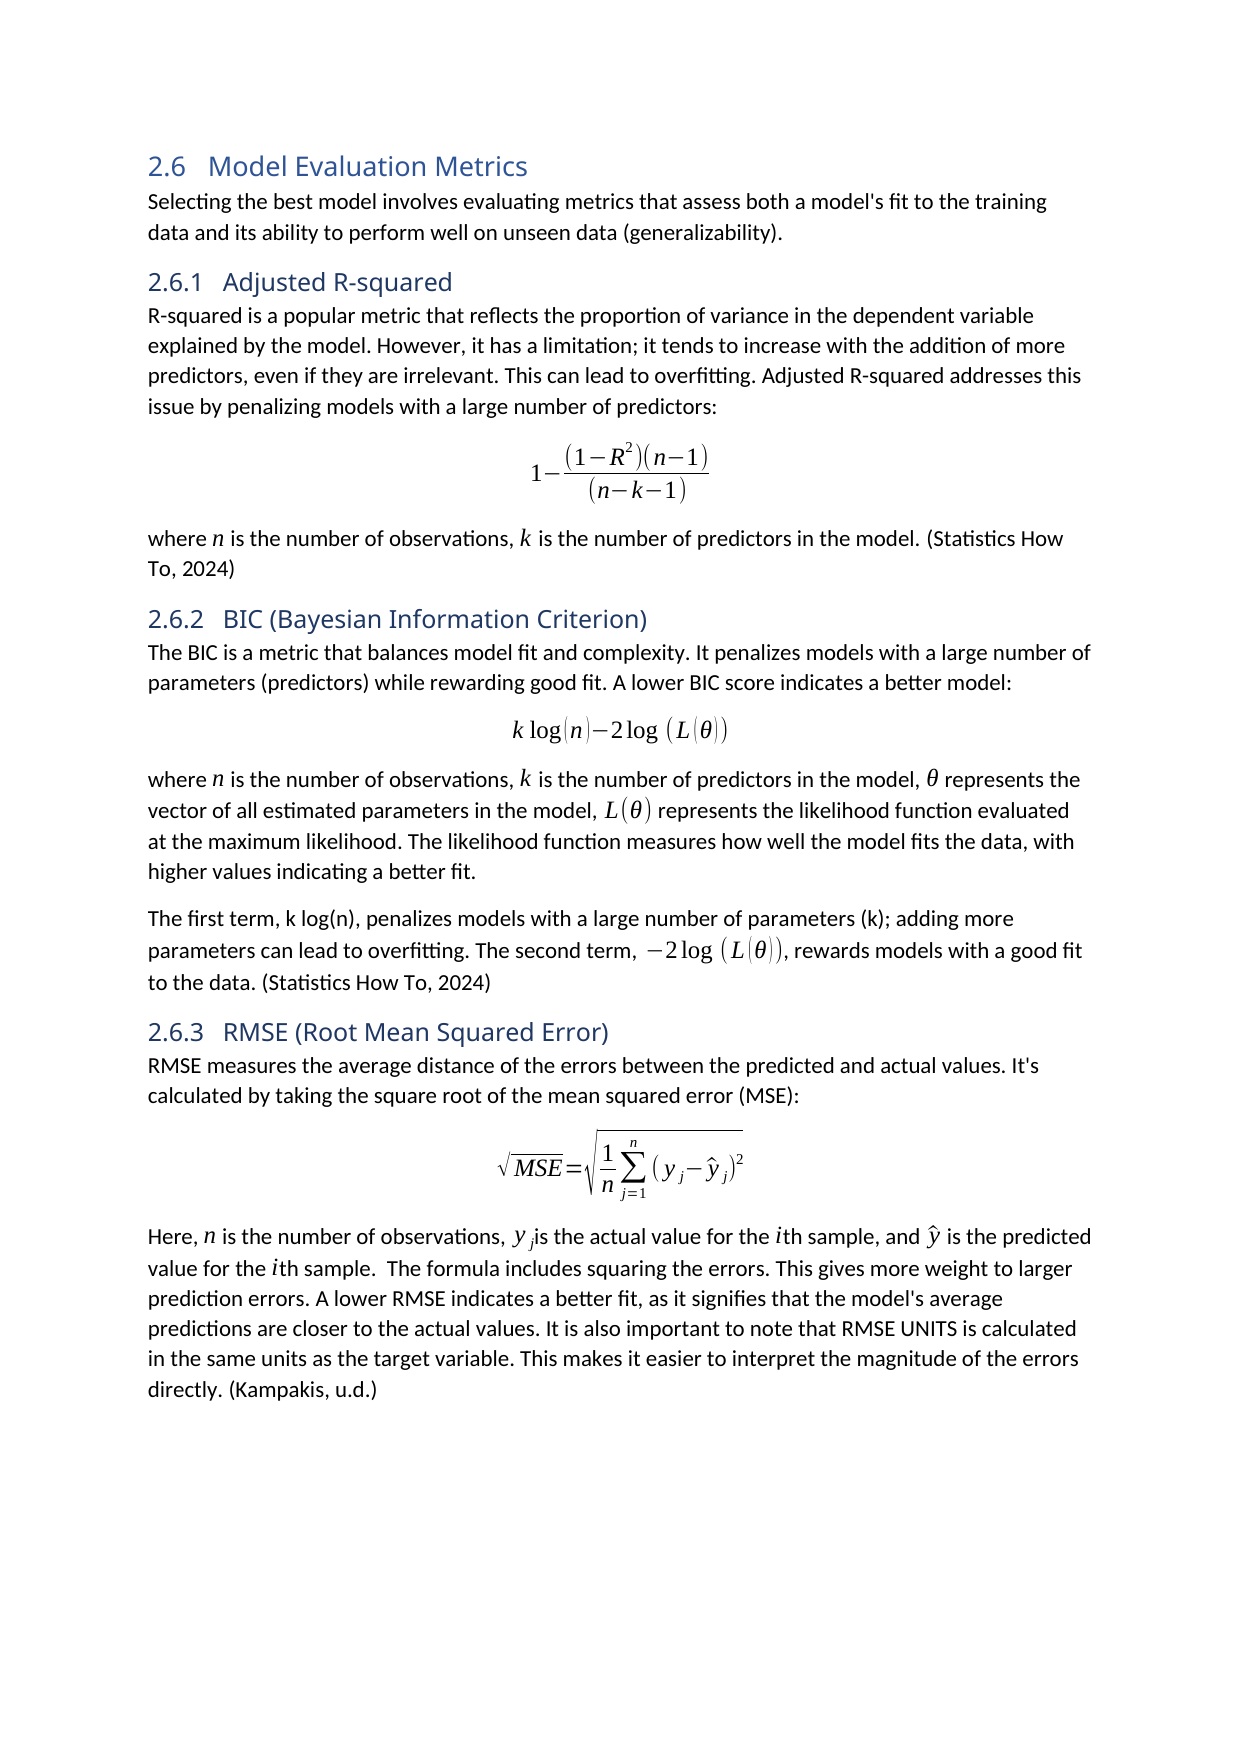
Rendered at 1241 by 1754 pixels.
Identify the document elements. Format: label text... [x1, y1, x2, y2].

subtitle BIC (Bayesian Information Criterion) [148, 601, 1093, 635]
subtitle RMSE (Root Mean Squared Error) [148, 1014, 1093, 1049]
text R-squared is a popular metric that reflects the proportion of variance in the dependent variable explained by the model. However, it has a limitation; it tends to increase with the addition of more predictors, even if they are irrelevant. This can lead to overfitting. Adjusted R-squared addresses this issue by penalizing models with a large number of predictors: [148, 301, 1093, 420]
text Selecting the best model involves evaluating metrics that assess both a model's fit to the training data and its ability to perform well on unseen data (generalizability). [148, 187, 1093, 246]
text where is the number of observations, is the number of predictors in the model. [148, 524, 1093, 582]
text RMSE measures the average distance of the errors between the predicted and actual values. It's calculated by taking the square root of the mean squared error (MSE): [148, 1051, 1093, 1109]
subtitle Adjusted R-squared [148, 264, 1093, 298]
text Here, is the number of observations, is the actual value for the th sample, and is the predicted value for the th sample. The formula includes squaring the errors. This gives more weight to larger prediction errors. A lower RMSE indicates a better fit, as it signifies that the model's average predictions are closer to the actual values. It is also important to note that RMSE UNITS is calculated in the same units as the target variable. This makes it easier to interpret the magnitude of the errors directly. [148, 1220, 1093, 1403]
text where is the number of observations, is the number of predictors in the model, represents the vector of all estimated parameters in the model, represents the likelihood function evaluated at the maximum likelihood. The likelihood function measures how well the model fits the data, with higher values indicating a better fit. [148, 765, 1093, 886]
text The BIC is a metric that balances model fit and complexity. It penalizes models with a large number of parameters (predictors) while rewarding good fit. A lower BIC score indicates a better model: [148, 638, 1093, 696]
subtitle Model Evaluation Metrics [148, 148, 1093, 184]
text The first term, k log(n), penalizes models with a large number of parameters (k); adding more parameters can lead to overfitting. The second term, , rewards models with a good fit to the data. [148, 904, 1093, 996]
